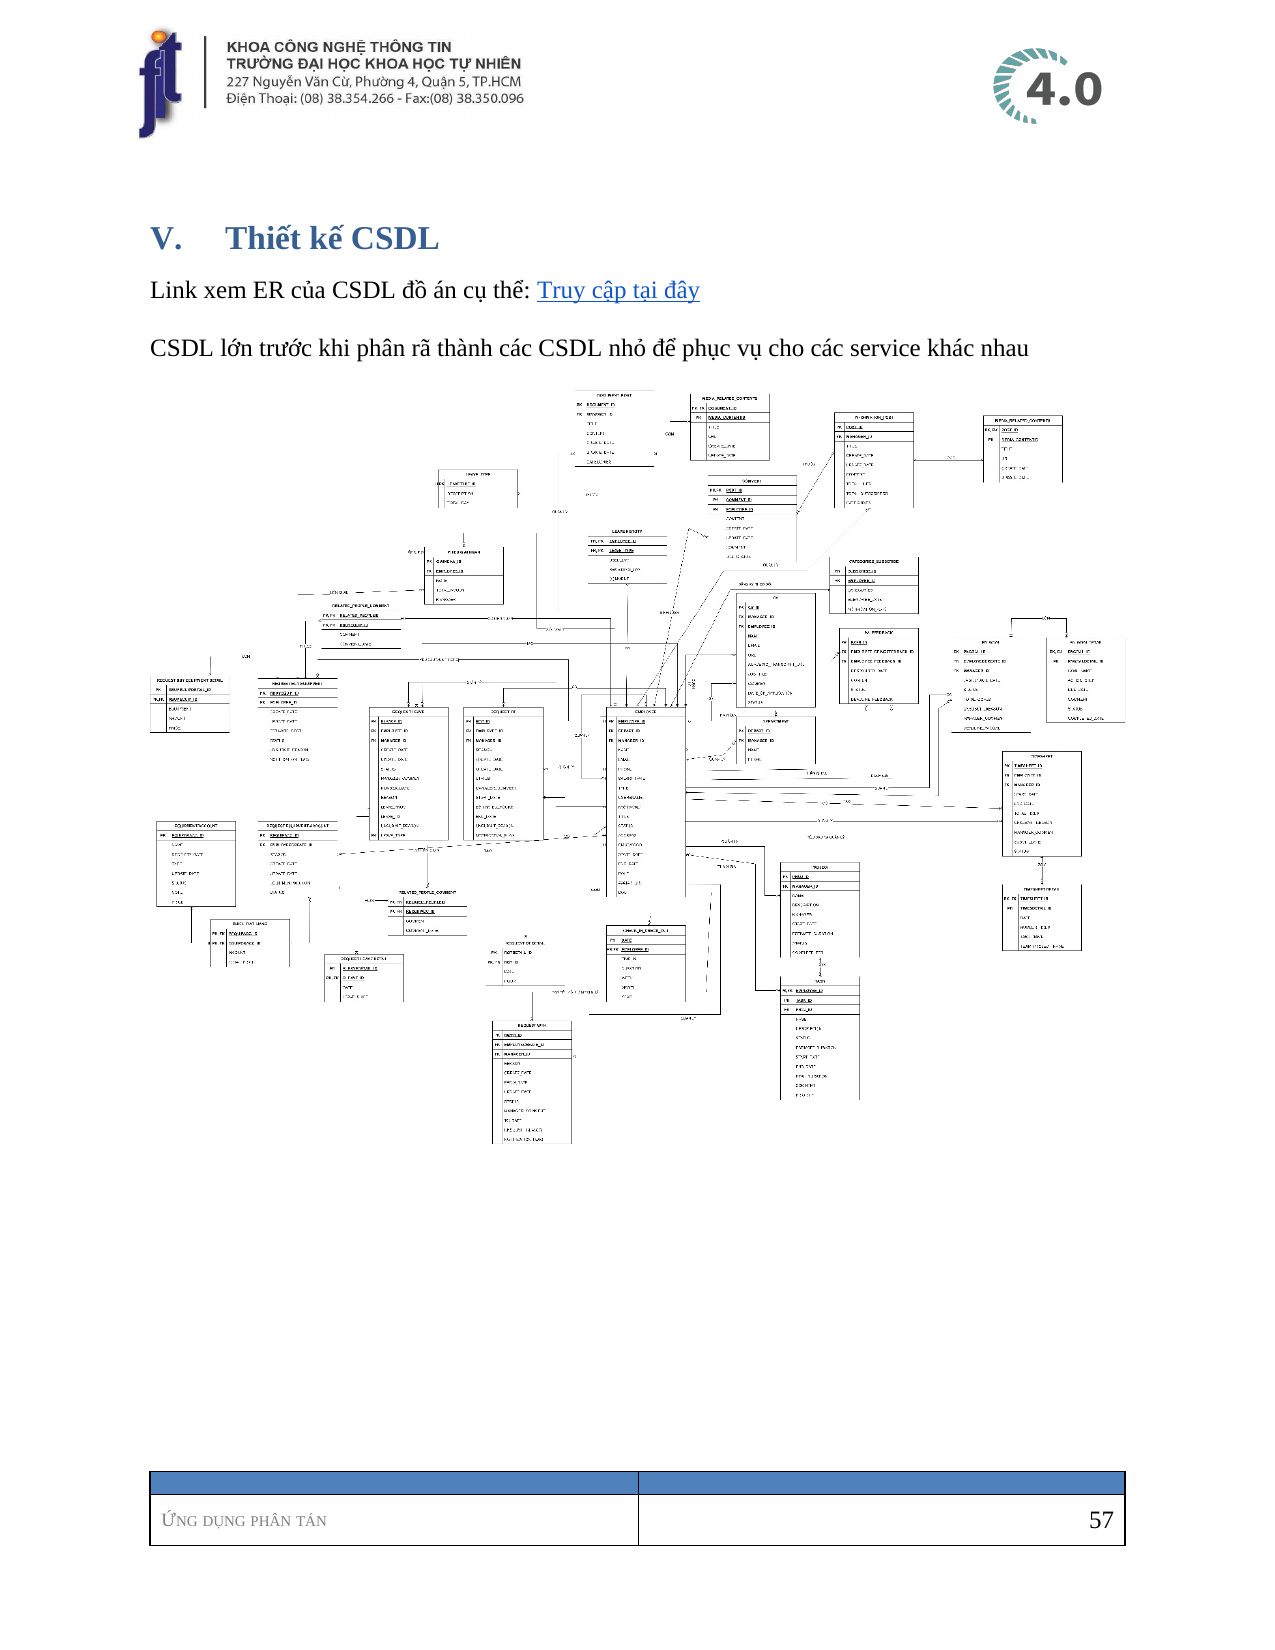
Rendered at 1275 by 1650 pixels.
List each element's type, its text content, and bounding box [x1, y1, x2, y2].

picture [117, 21, 554, 159]
picture [967, 41, 1130, 131]
text CSDL lớn trước khi phân rã thành các CSDL nhỏ để phục vụ cho các service khác nhau [150, 333, 1125, 362]
text Link xem ER của CSDL đồ án cụ thể: Truy cập tại đây [150, 276, 1125, 304]
subtitle Thiết kế CSDL [150, 218, 1125, 256]
picture [150, 390, 1125, 1144]
